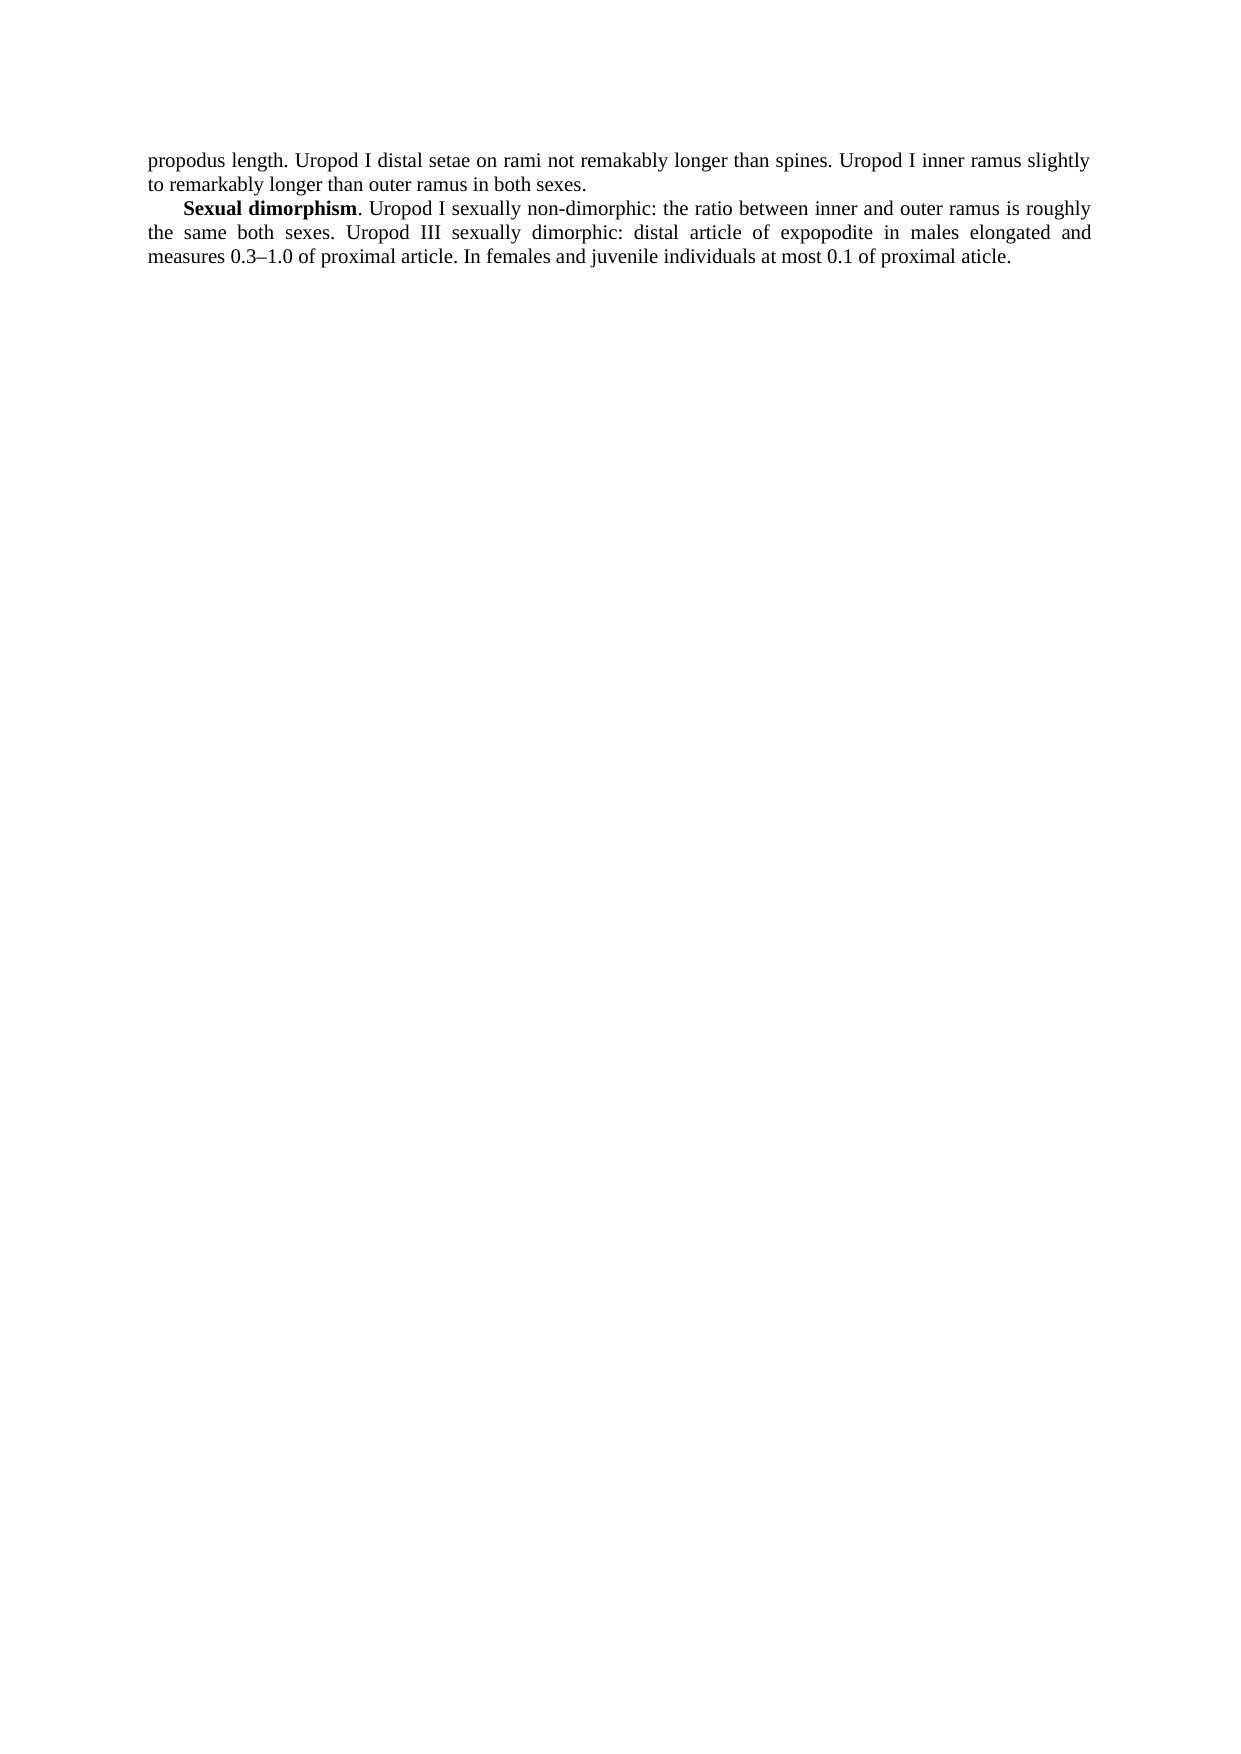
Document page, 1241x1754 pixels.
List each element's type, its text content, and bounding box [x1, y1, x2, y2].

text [148, 148, 1092, 196]
text Sexual dimorphism. Uropod I sexually non-dimorphic: the ratio between inner and outer ramus is roughly the same both sexes. Uropod III sexually dimorphic: distal article of expopodite in males elongated and measures 0.3–1.0 of proximal article. In females and juvenile individuals at most 0.1 of proximal aticle. [148, 196, 1092, 268]
